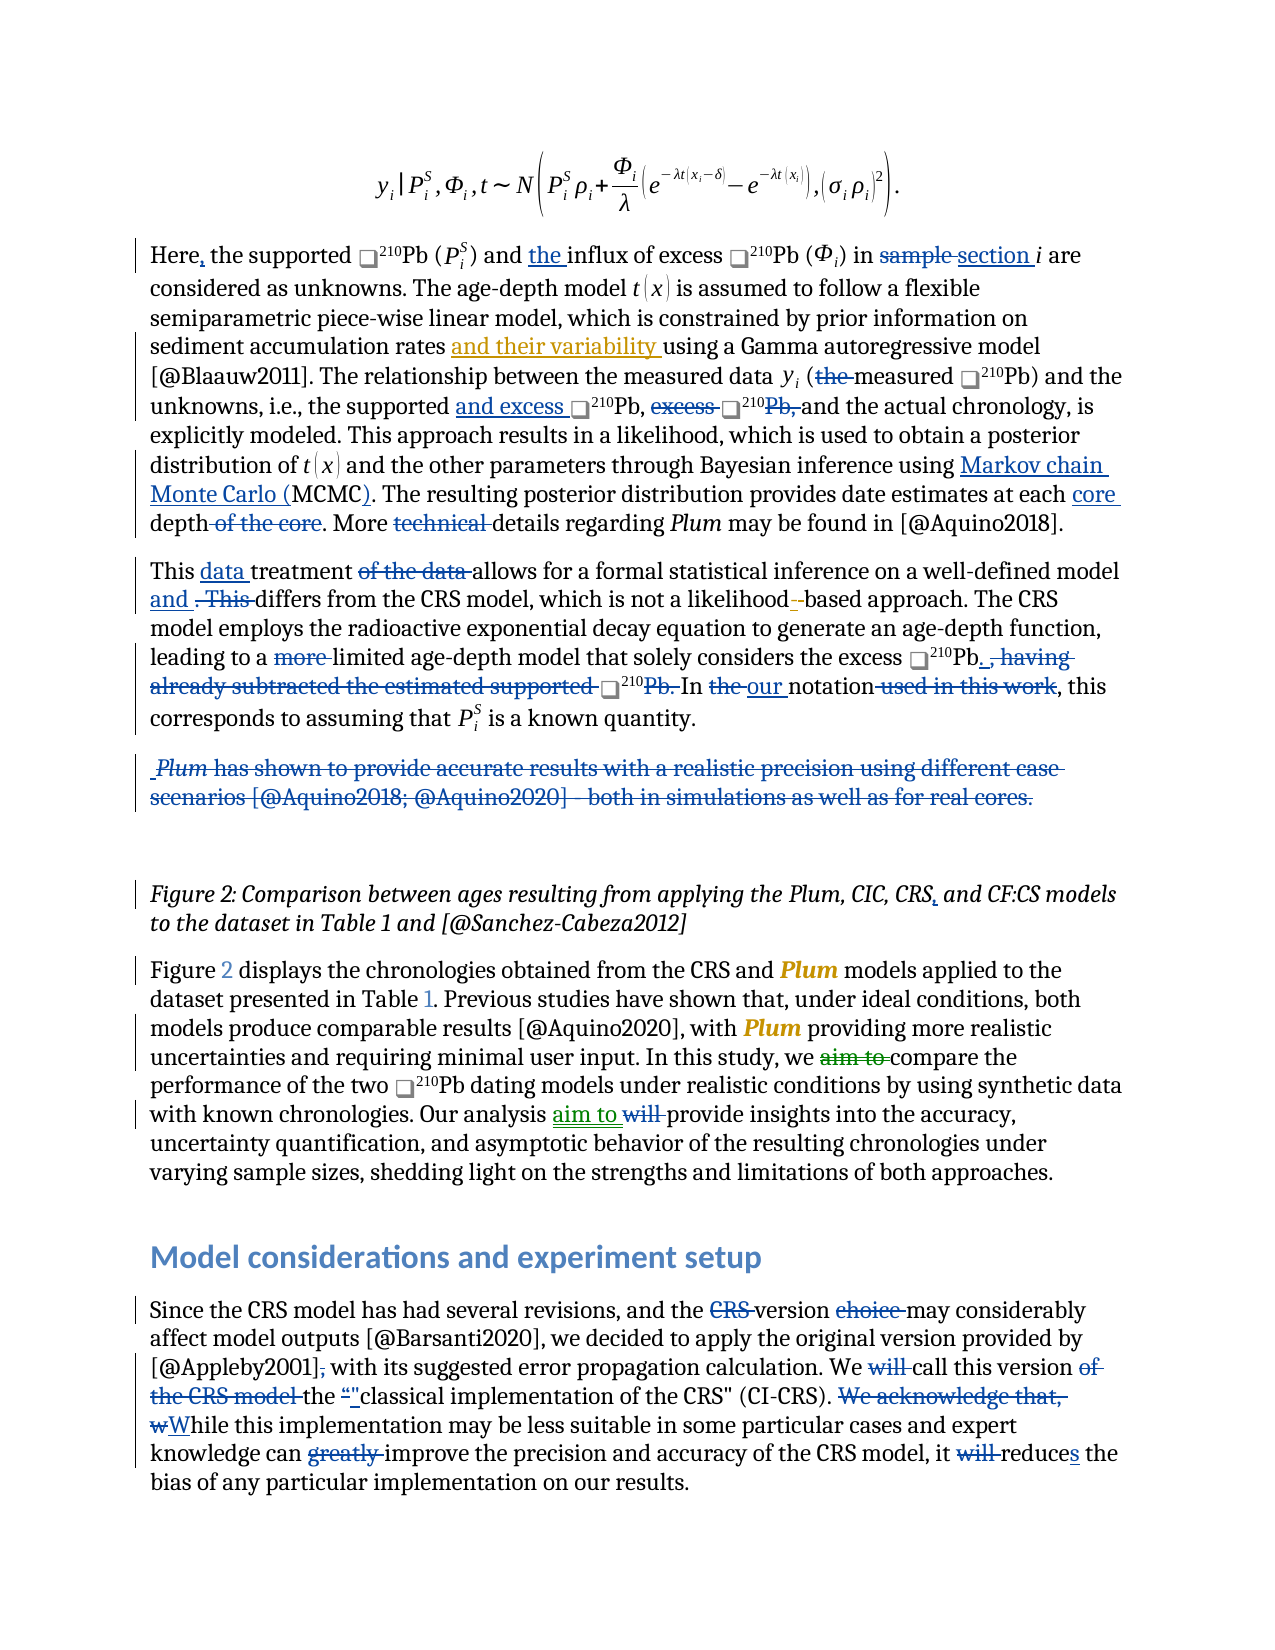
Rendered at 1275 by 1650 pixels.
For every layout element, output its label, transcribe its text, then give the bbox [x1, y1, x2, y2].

text This treatment allows for a formal statistical inference on a well-defined modeldiffers from the CRS model, which is not a likelihoodbased approach. The CRS model employs the radioactive exponential decay equation to generate an age-depth function, leading to a limited age-depth model that solely considers the excess PbIn notation, this corresponds to assuming that is a known quantity. [150, 557, 1125, 735]
text Since the CRS model has had several revisions, and the version may considerably affect model outputs [@Barsanti2020], we decided to apply the original version provided by [@Appleby2001] with its suggested error propagation calculation. We call this version the classical implementation of the CRS" (CI-CRS). hile this implementation may be less suitable in some particular cases and expert knowledge can improve the precision and accuracy of the CRS model, it reduce the bias of any particular implementation on our results. [150, 1296, 1125, 1497]
text Here the supported Pb () and influx of excess Pb () in are considered as unknowns. The age-depth model is assumed to follow a flexible semiparametric piece-wise linear model, which is constrained by prior information on sediment accumulation rates using a Gamma autoregressive model [@Blaauw2011]. The relationship between the measured data (measured Pb) and the unknowns, i.e., the supported Pb, and the actual chronology, is explicitly modeled. This approach results in a likelihood, which is used to obtain a posterior distribution of and the other parameters through Bayesian inference using MCMC. The resulting posterior distribution provides date estimates at each depth. More details regarding Plum may be found in [@Aquino2018]. [150, 238, 1125, 538]
subtitle Model considerations and experiment setup [150, 1236, 1125, 1277]
text Figure 2: Comparison between ages resulting from applying the Plum, CIC, CRS and CF:CS models to the dataset in Table 1 and [@Sanchez-Cabeza2012] [150, 880, 1125, 937]
text Figure 2 displays the chronologies obtained from the CRS and Plum models applied to the dataset presented in Table 1. Previous studies have shown that, under ideal conditions, both models produce comparable results [@Aquino2020], with Plum providing more realistic uncertainties and requiring minimal user input. In this study, we compare the performance of the two Pb dating models under realistic conditions by using synthetic data with known chronologies. Our analysis provide insights into the accuracy, uncertainty quantification, and asymptotic behavior of the resulting chronologies under varying sample sizes, shedding light on the strengths and limitations of both approaches. [150, 956, 1125, 1186]
